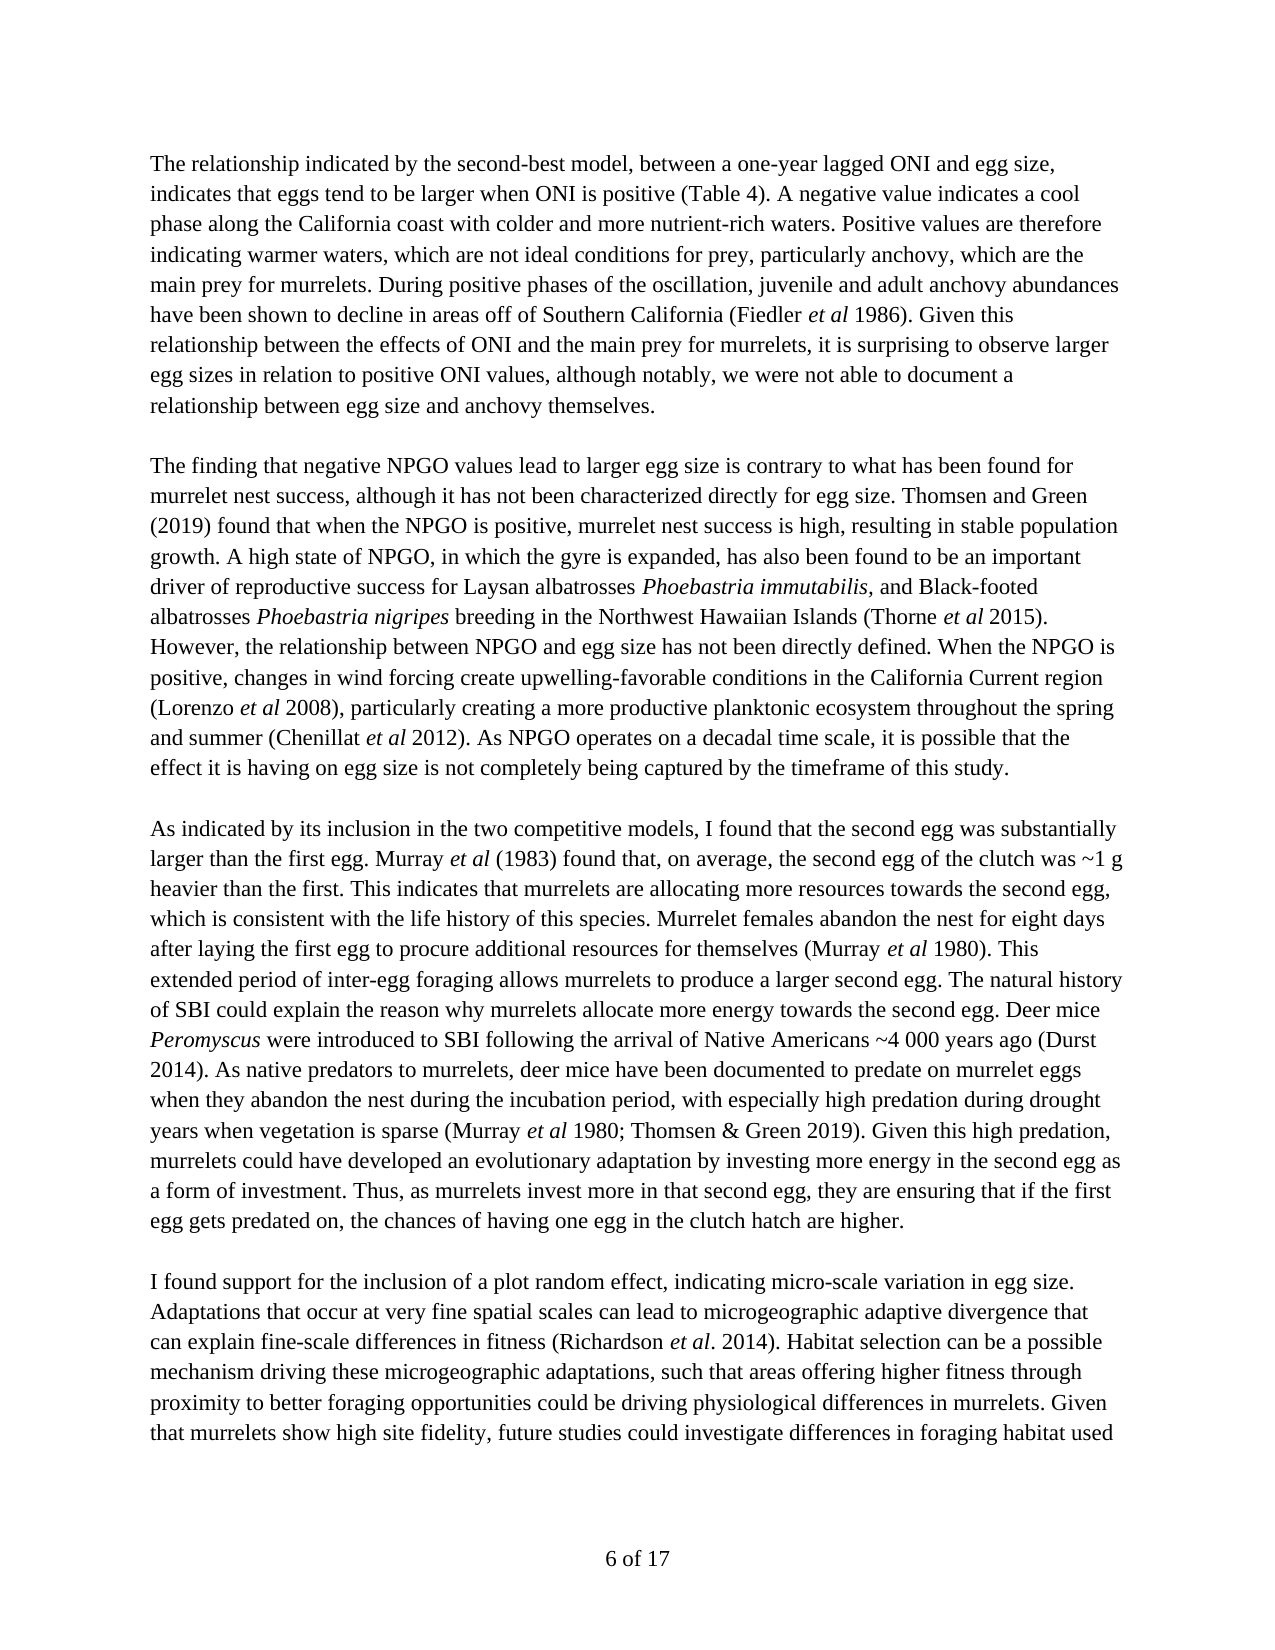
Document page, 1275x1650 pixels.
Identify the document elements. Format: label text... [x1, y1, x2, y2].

text As indicated by its inclusion in the two competitive models, I found that the second egg was substantially larger than the first egg. Murray et al (1983) found that, on average, the second egg of the clutch was ~1 g heavier than the first. This indicates that murrelets are allocating more resources towards the second egg, which is consistent with the life history of this species. Murrelet females abandon the nest for eight days after laying the first egg to procure additional resources for themselves (Murray et al 1980). This extended period of inter-egg foraging allows murrelets to produce a larger second egg. The natural history of SBI could explain the reason why murrelets allocate more energy towards the second egg. Deer mice Peromyscus were introduced to SBI following the arrival of Native Americans ~4 000 years ago (Durst 2014). As native predators to murrelets, deer mice have been documented to predate on murrelet eggs when they abandon the nest during the incubation period, with especially high predation during drought years when vegetation is sparse (Murray et al 1980; Thomsen & Green 2019). Given this high predation, murrelets could have developed an evolutionary adaptation by investing more energy in the second egg as a form of investment. Thus, as murrelets invest more in that second egg, they are ensuring that if the first egg gets predated on, the chances of having one egg in the clutch hatch are higher. [150, 814, 1125, 1234]
text The finding that negative NPGO values lead to larger egg size is contrary to what has been found for murrelet nest success, although it has not been characterized directly for egg size. Thomsen and Green (2019) found that when the NPGO is positive, murrelet nest success is high, resulting in stable population growth. A high state of NPGO, in which the gyre is expanded, has also been found to be an important driver of reproductive success for Laysan albatrosses Phoebastria immutabilis, and Black-footed albatrosses Phoebastria nigripes breeding in the Northwest Hawaiian Islands (Thorne et al 2015). However, the relationship between NPGO and egg size has not been directly defined. When the NPGO is positive, changes in wind forcing create upwelling-favorable conditions in the California Current region (Lorenzo et al 2008), particularly creating a more productive planktonic ecosystem throughout the spring and summer (Chenillat et al 2012). As NPGO operates on a decadal time scale, it is possible that the effect it is having on egg size is not completely being captured by the timeframe of this study. [150, 452, 1125, 781]
text The relationship indicated by the second-best model, between a one-year lagged ONI and egg size, indicates that eggs tend to be larger when ONI is positive (Table 4). A negative value indicates a cool phase along the California coast with colder and more nutrient-rich waters. Positive values are therefore indicating warmer waters, which are not ideal conditions for prey, particularly anchovy, which are the main prey for murrelets. During positive phases of the oscillation, juvenile and adult anchovy abundances have been shown to decline in areas off of Southern California (Fiedler et al 1986). Given this relationship between the effects of ONI and the main prey for murrelets, it is surprising to observe larger egg sizes in relation to positive ONI values, although notably, we were not able to document a relationship between egg size and anchovy themselves. [150, 150, 1125, 418]
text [150, 1268, 1125, 1445]
